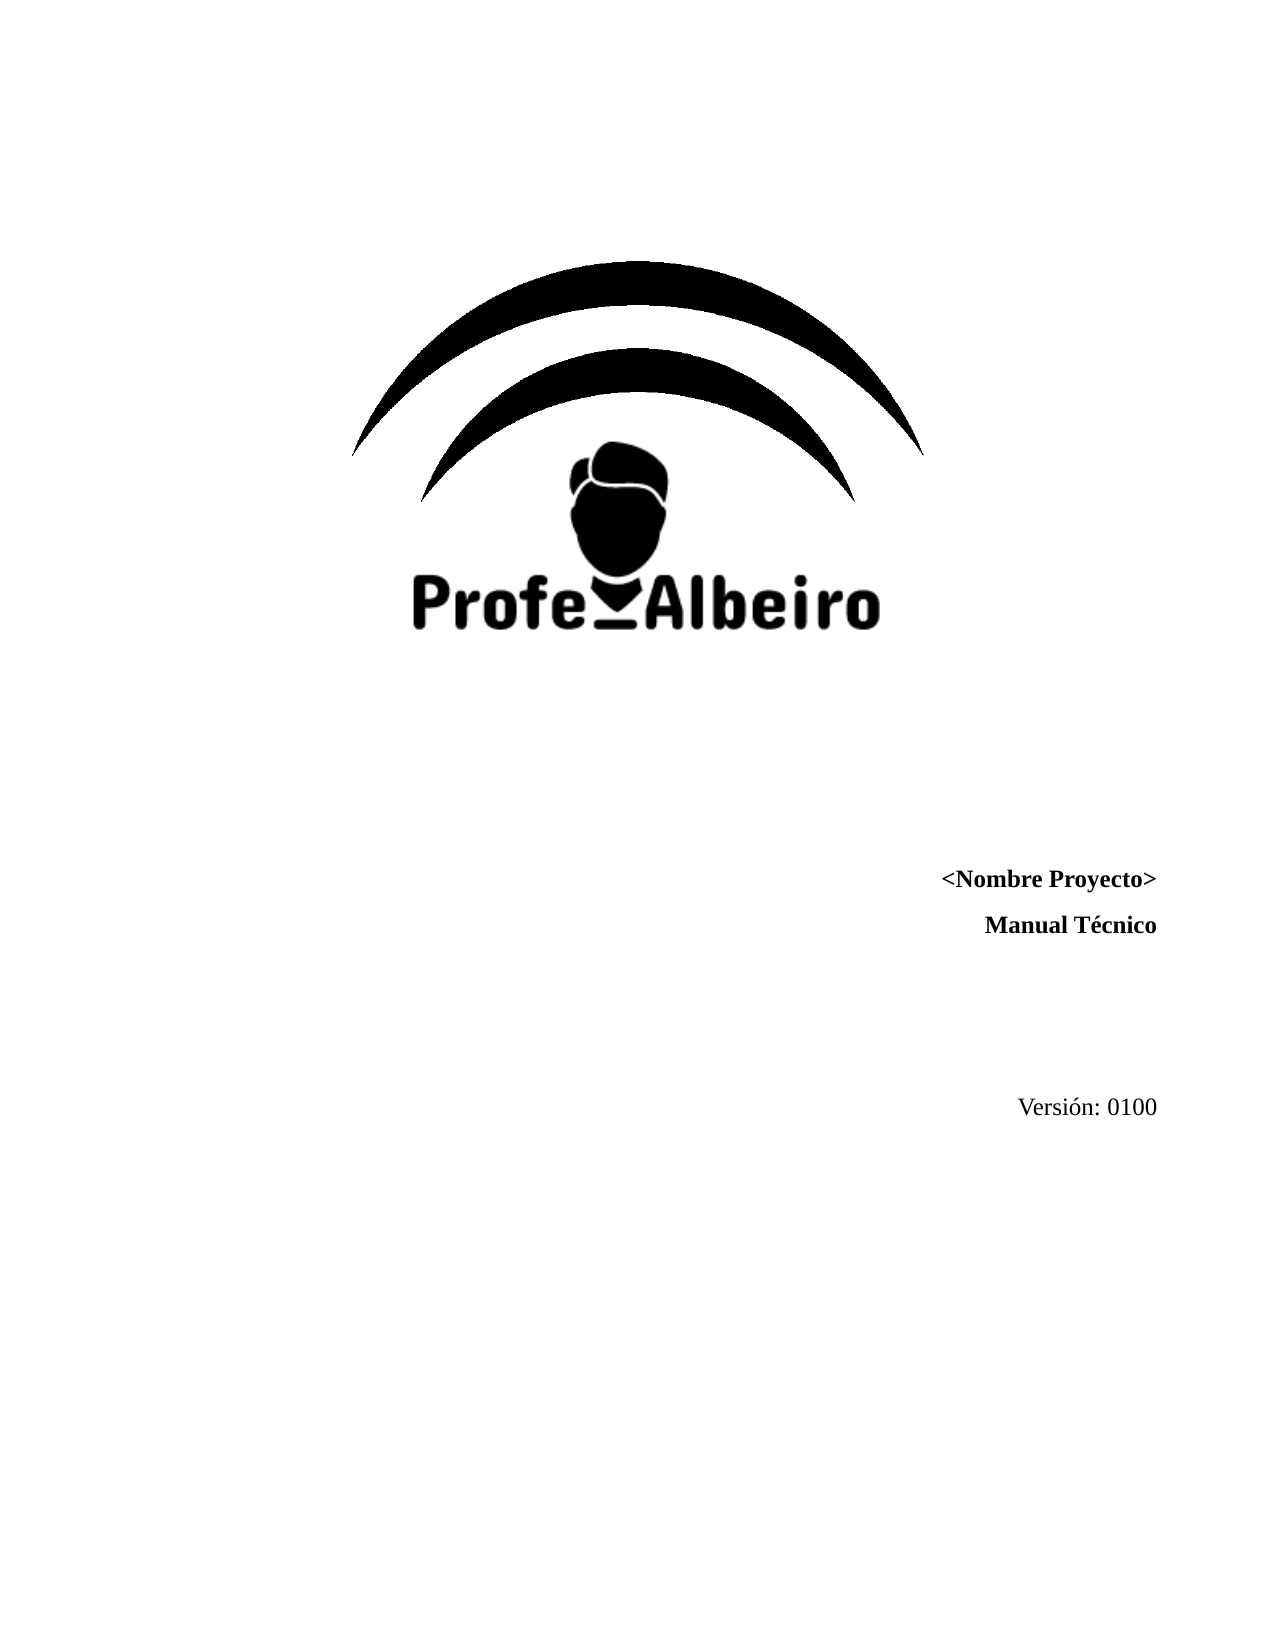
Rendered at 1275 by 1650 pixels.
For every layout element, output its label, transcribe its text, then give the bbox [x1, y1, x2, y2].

title Manual Técnico [118, 911, 1157, 939]
text Versión: 0100 [118, 1092, 1157, 1121]
text <Nombre Proyecto> [118, 864, 1157, 893]
